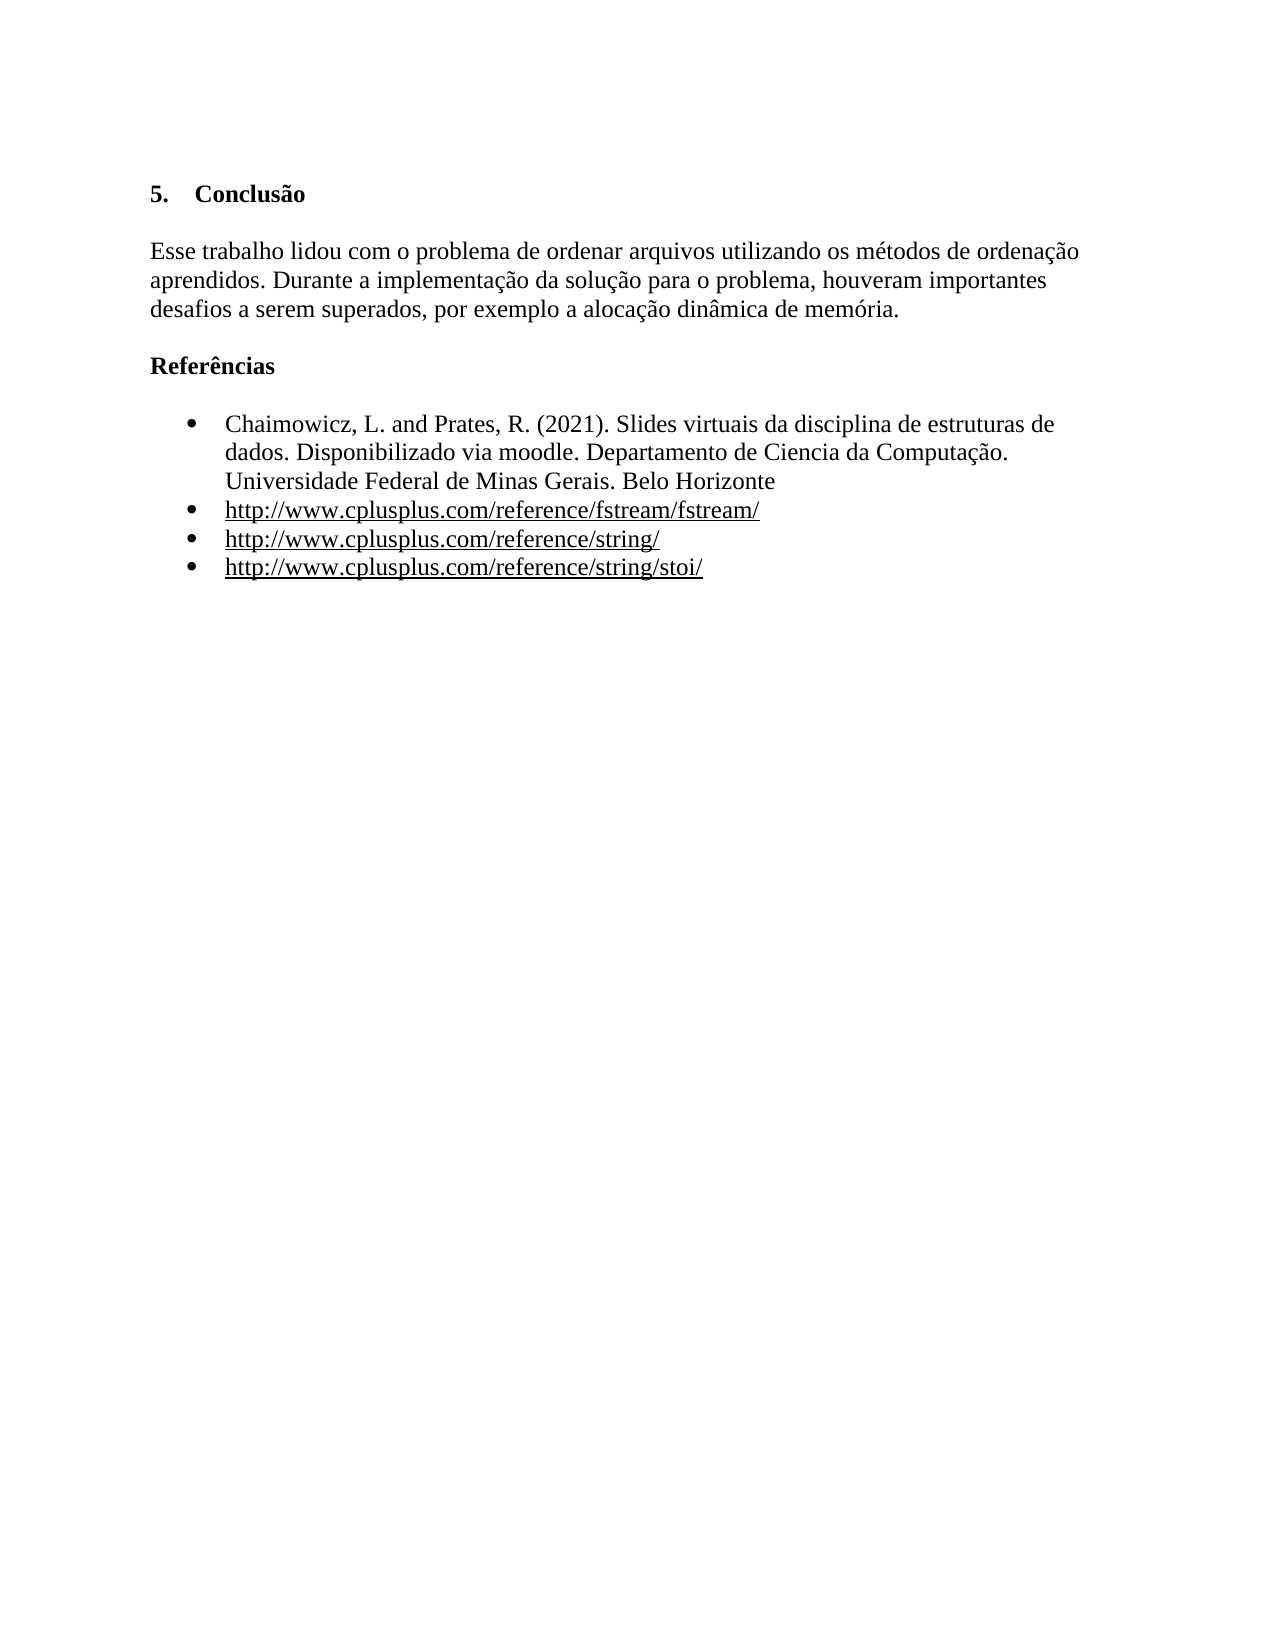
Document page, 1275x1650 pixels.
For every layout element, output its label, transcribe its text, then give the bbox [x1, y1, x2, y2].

list Conclusão [150, 179, 1125, 207]
list Chaimowicz, L. and Prates, R. (2021). Slides virtuais da disciplina de estruturas de dados. Disponibilizado via moodle. Departamento de Ciencia da Computação. Universidade Federal de Minas Gerais. Belo Horizonte [187, 409, 1125, 495]
list http://www.cplusplus.com/reference/fstream/fstream/ [187, 495, 1125, 524]
list http://www.cplusplus.com/reference/string/stoi/ [187, 552, 1125, 581]
text Esse trabalho lidou com o problema de ordenar arquivos utilizando os métodos de ordenação aprendidos. Durante a implementação da solução para o problema, houveram importantes desafios a serem superados, por exemplo a alocação dinâmica de memória. [150, 236, 1125, 322]
list http://www.cplusplus.com/reference/string/ [187, 524, 1125, 552]
text Referências [150, 351, 1125, 380]
